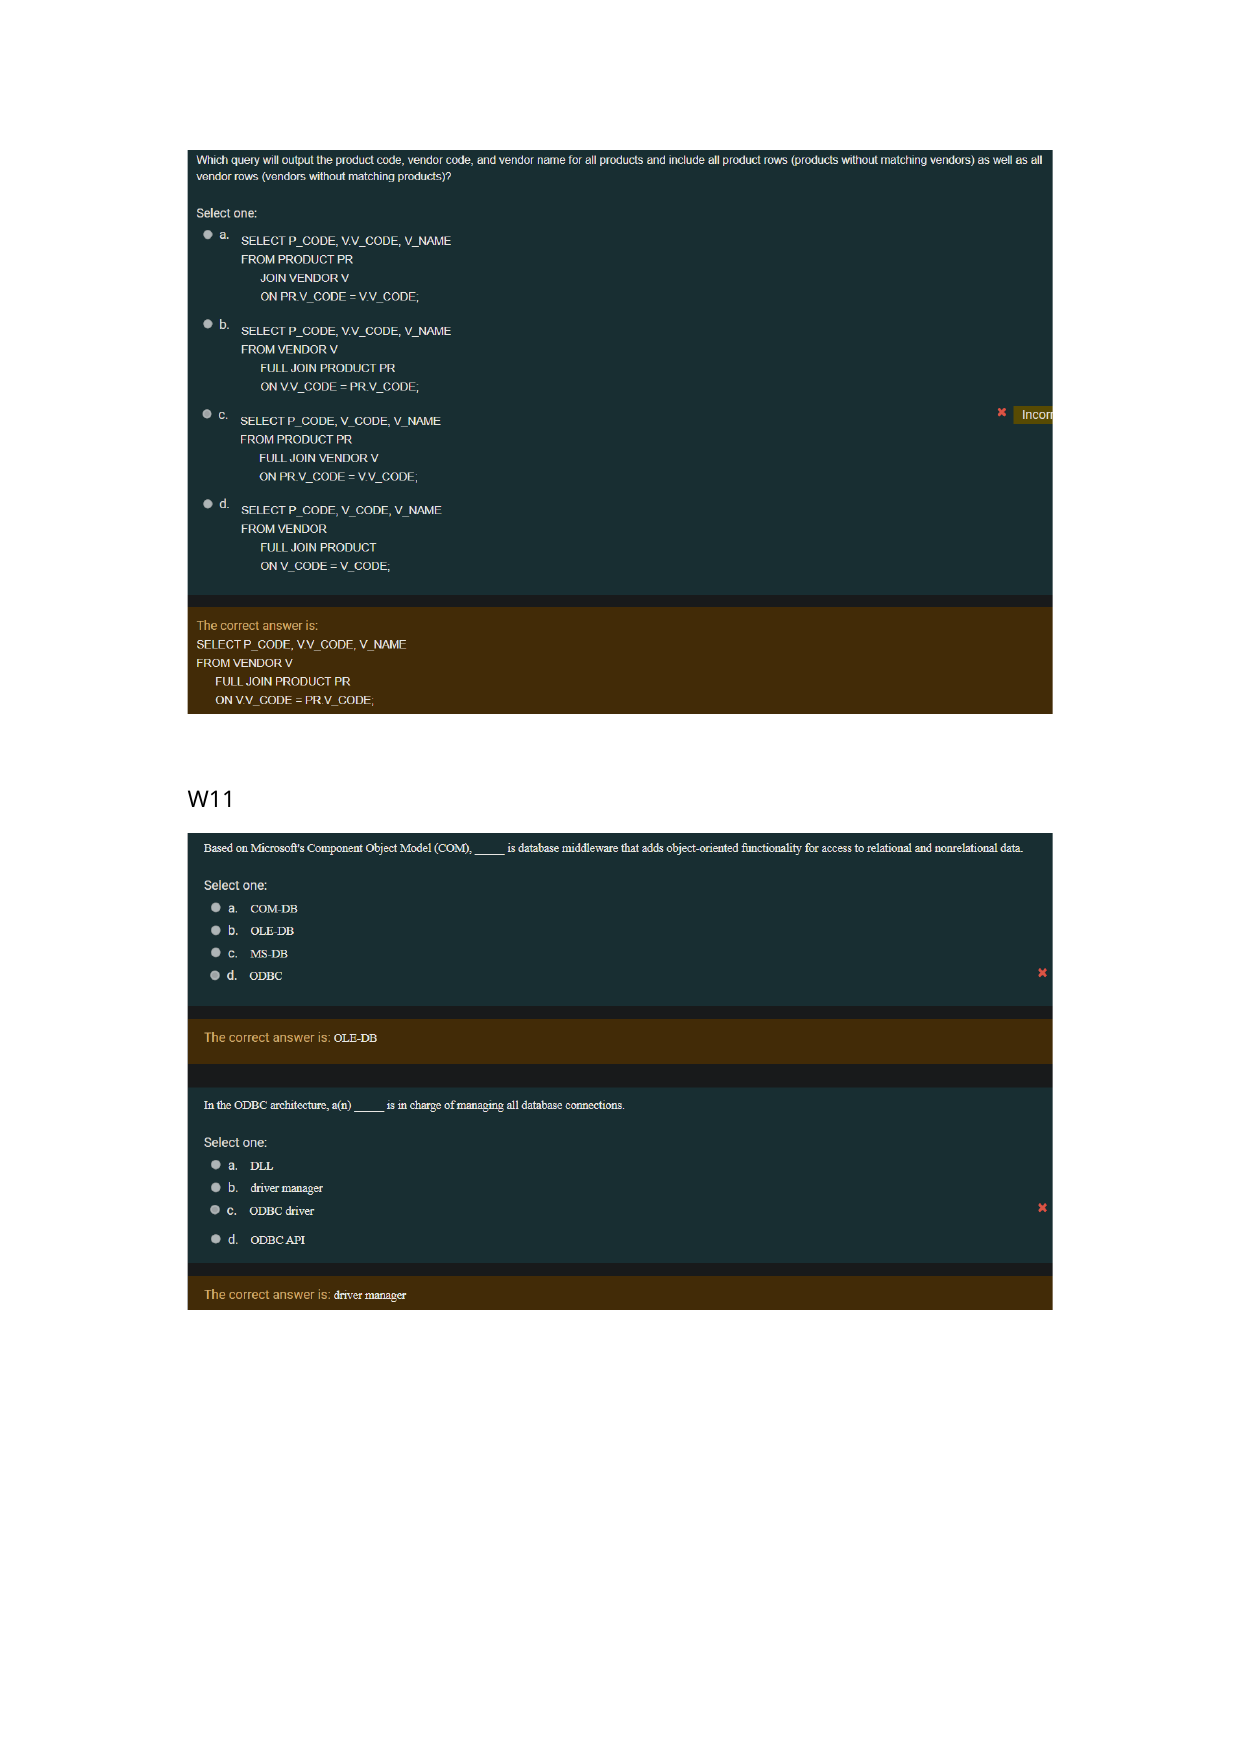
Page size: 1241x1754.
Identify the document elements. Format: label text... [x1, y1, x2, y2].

picture [187, 150, 1053, 714]
picture [187, 833, 1053, 1310]
text W11 [187, 783, 1053, 814]
